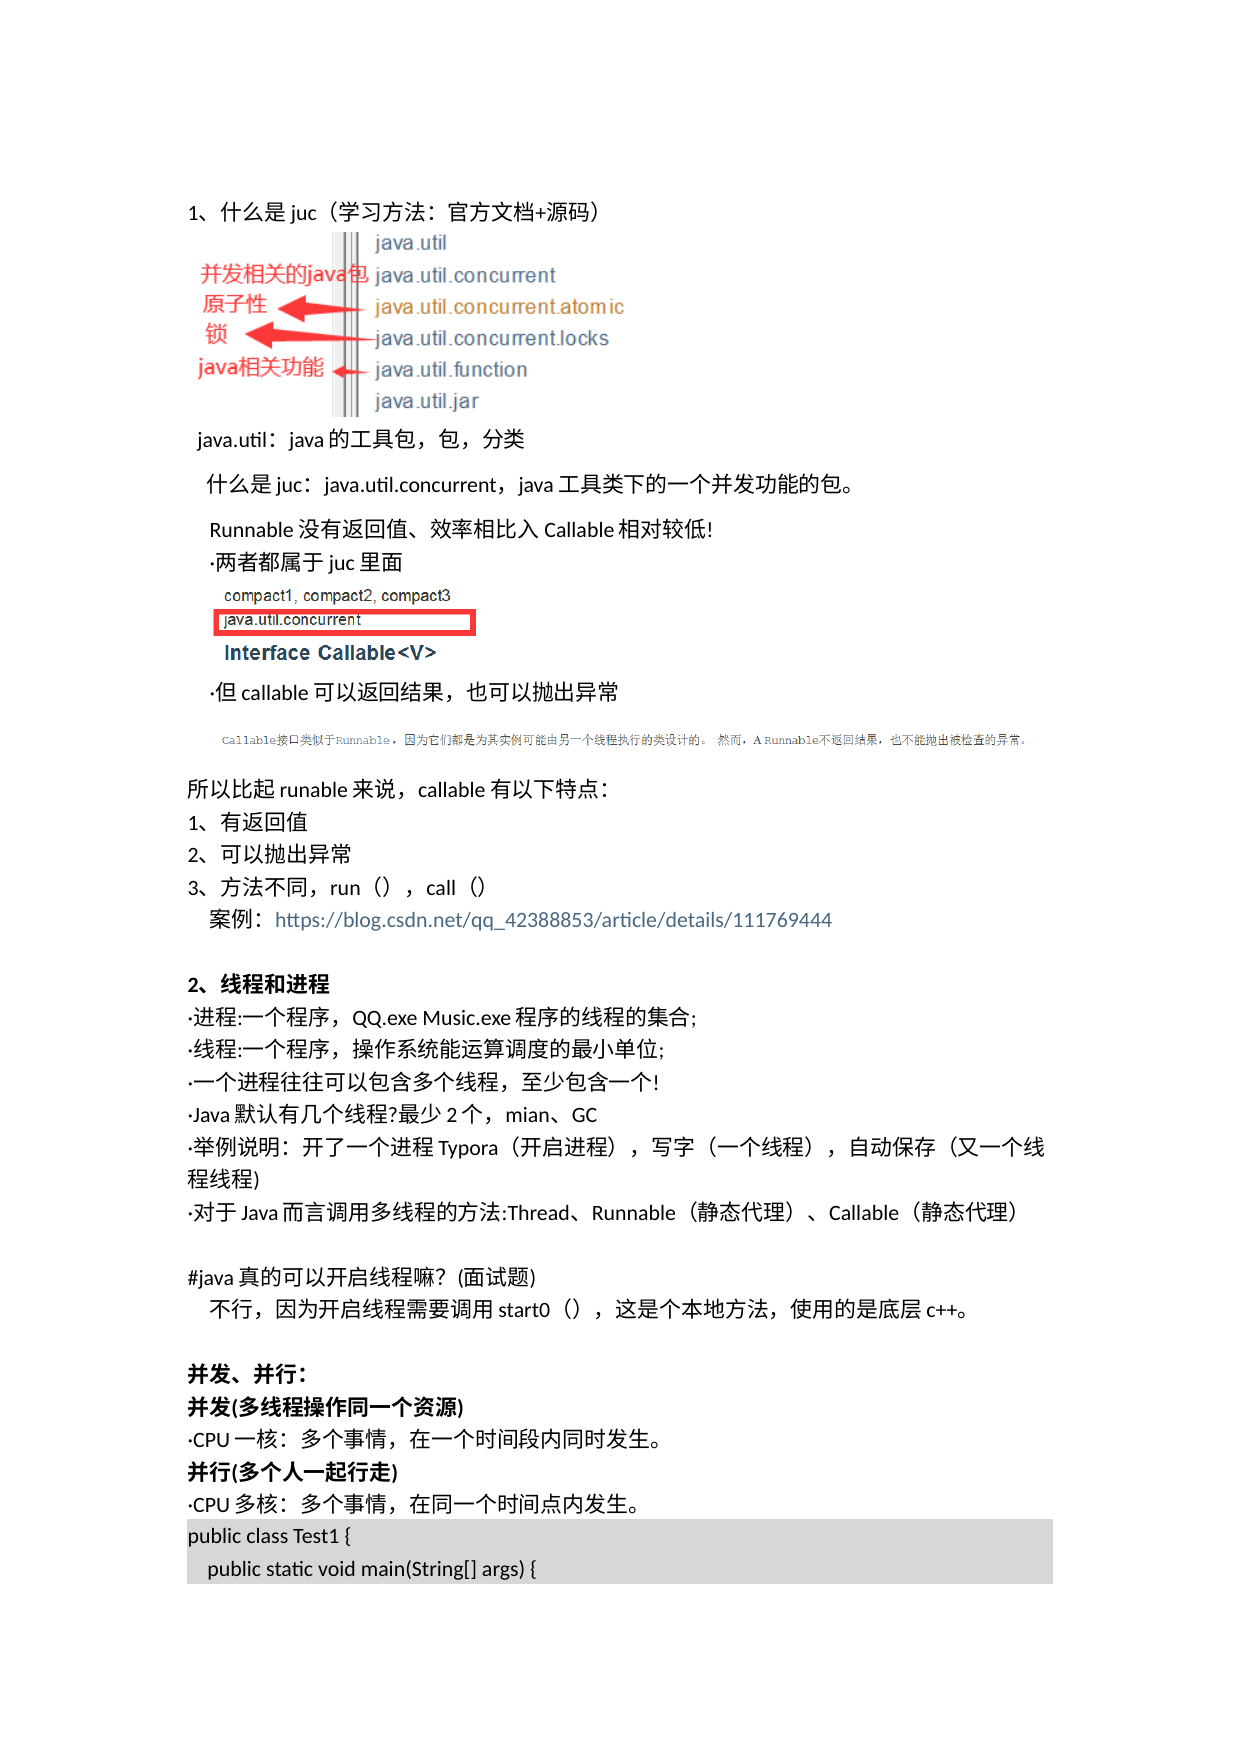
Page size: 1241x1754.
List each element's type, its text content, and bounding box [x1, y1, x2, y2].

list ·进程:一个程序，QQ.exe Music.exe程序的线程的集合; [187, 999, 1053, 1032]
list ·举例说明：开了一个进程Typora（开启进程），写字（一个线程），自动保存（又一个线程线程) [187, 1129, 1053, 1194]
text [187, 1519, 1053, 1584]
picture [209, 586, 1074, 666]
list 不行，因为开启线程需要调用start0（），这是个本地方法，使用的是底层c++。 [187, 1292, 1053, 1324]
list 线程和进程 [187, 967, 1053, 999]
list ·两者都属于juc里面 [187, 544, 1053, 577]
list ·线程:一个程序，操作系统能运算调度的最小单位; [187, 1032, 1053, 1064]
list 并发(多线程操作同一个资源) [187, 1389, 1053, 1422]
list ·Java默认有几个线程?最少2个，mian、GC [187, 1097, 1053, 1129]
list java.util：java的工具包，包，分类 [187, 422, 1053, 454]
list 案例：https://blog.csdn.net/qq_42388853/article/details/111769444 [187, 902, 1053, 934]
list 什么是juc（学习方法：官方文档+源码） [187, 194, 1053, 227]
list ·CPU多核：多个事情，在同一个时间点内发生。 [187, 1487, 1053, 1519]
list 并行(多个人一起行走) [187, 1454, 1053, 1487]
picture [209, 718, 1074, 761]
list ·CPU一核：多个事情，在一个时间段内同时发生。 [187, 1422, 1053, 1454]
list ·对于Java而言调用多线程的方法:Thread、Runnable（静态代理）、Callable（静态代理） [187, 1194, 1053, 1227]
list ·一个进程往往可以包含多个线程，至少包含一个! [187, 1064, 1053, 1097]
list 并发、并行： [187, 1357, 1053, 1389]
list Runnable 没有返回值、效率相比入 Callable相对较低! [187, 512, 1053, 544]
list ·但callable可以返回结果，也可以抛出异常 [187, 674, 1053, 707]
picture [187, 232, 678, 417]
list #java真的可以开启线程嘛？(面试题) [187, 1259, 1053, 1292]
list 所以比起runable来说，callable有以下特点： 1、有返回值 2、可以抛出异常 3、方法不同，run（），call（） [187, 707, 1053, 902]
list 什么是juc：java.util.concurrent，java工具类下的一个并发功能的包。 [162, 467, 1040, 499]
